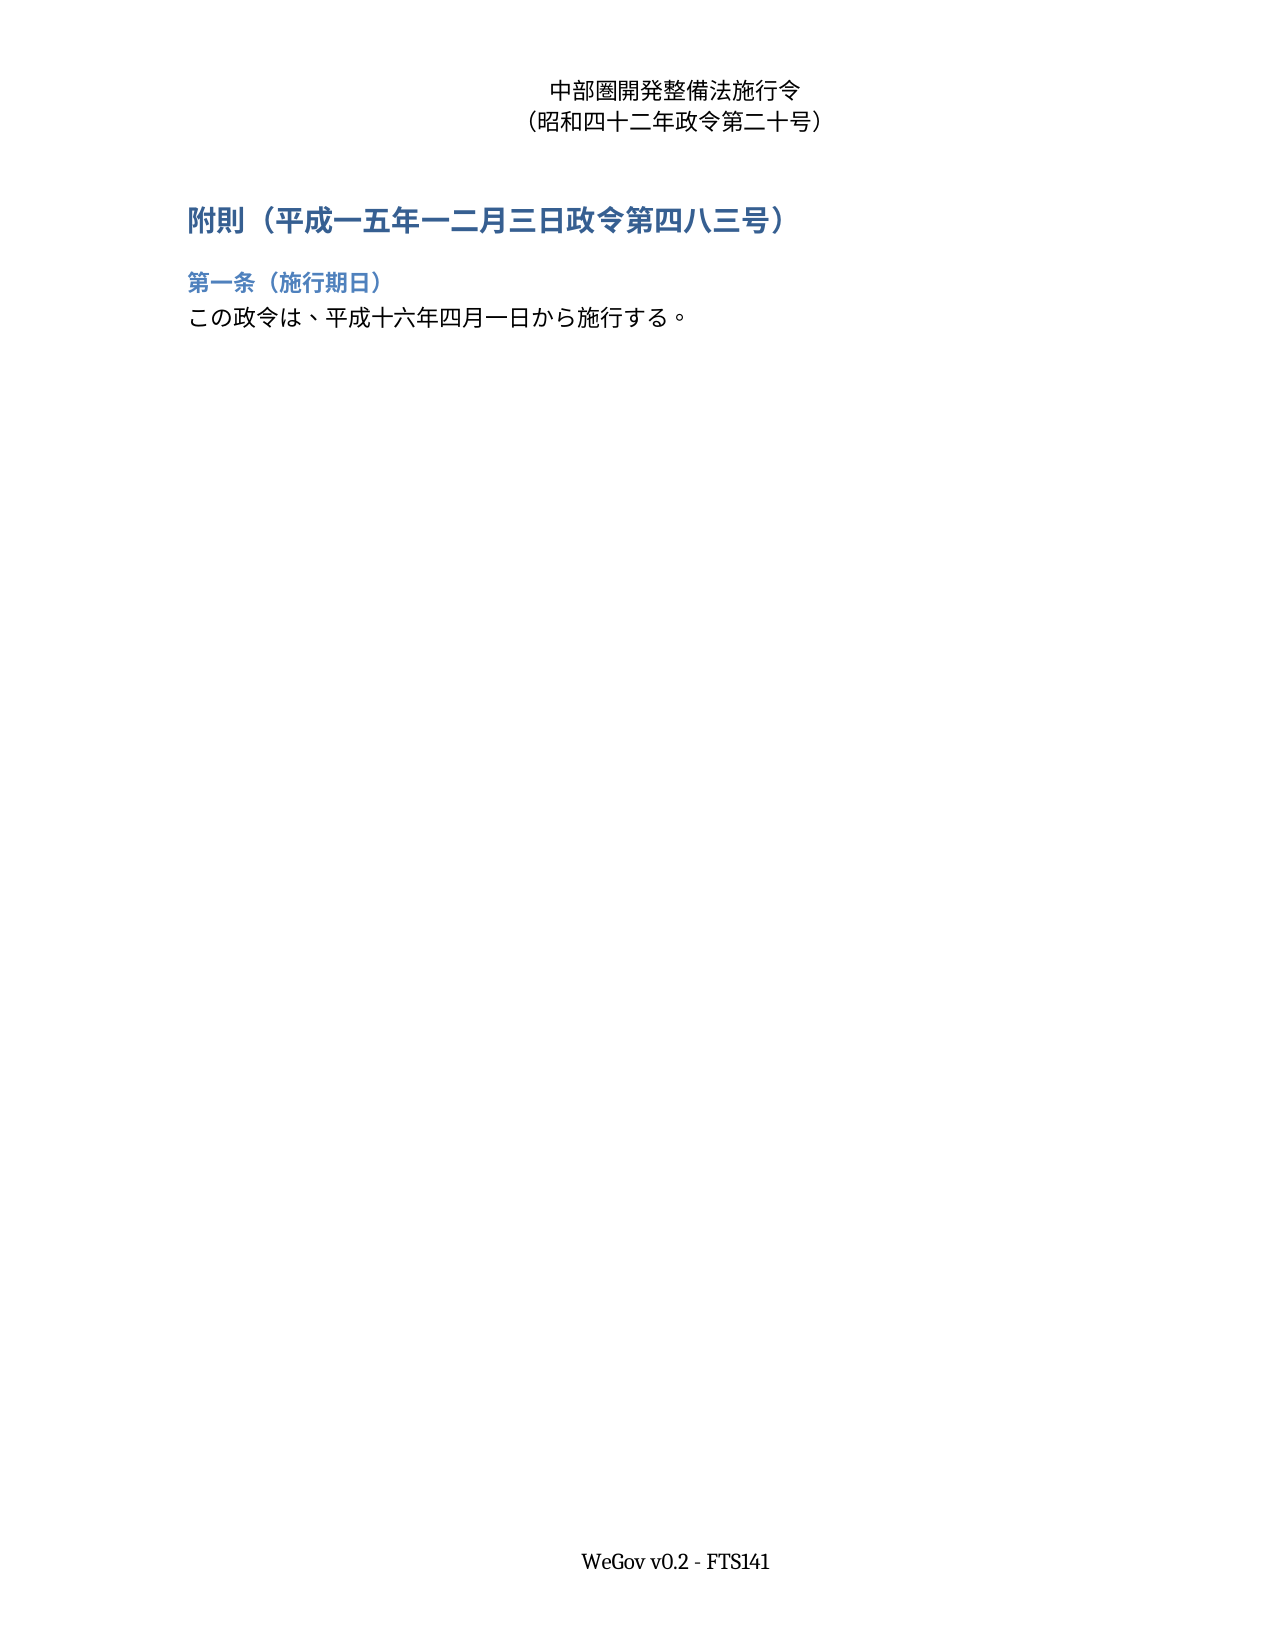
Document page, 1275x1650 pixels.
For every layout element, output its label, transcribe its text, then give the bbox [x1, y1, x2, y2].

subtitle 附則（平成一五年一二月三日政令第四八三号） [187, 200, 1087, 240]
subtitle 第一条（施行期日） [187, 266, 1087, 298]
text この政令は、平成十六年四月一日から施行する。 [187, 302, 1087, 334]
